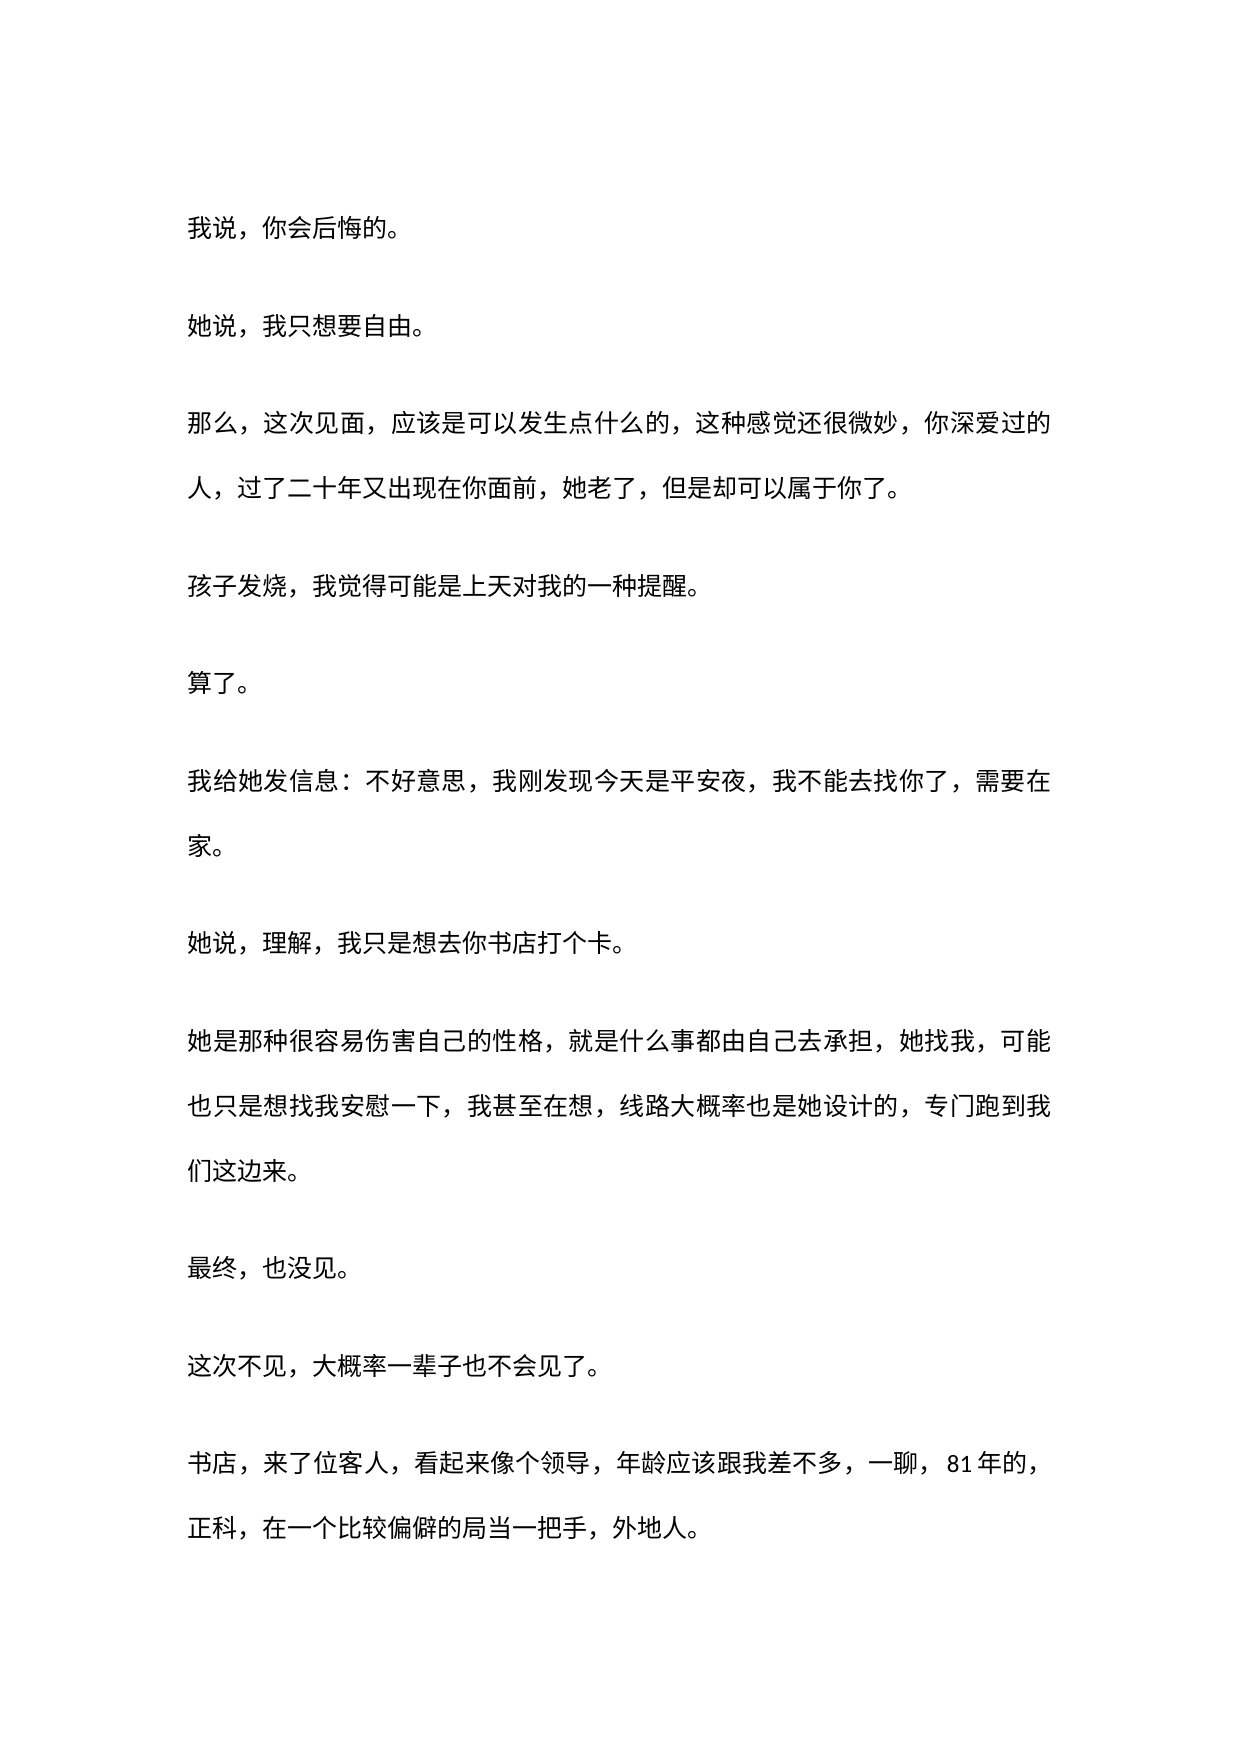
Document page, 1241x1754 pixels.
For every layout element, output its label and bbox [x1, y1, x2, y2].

text [187, 162, 1053, 1559]
